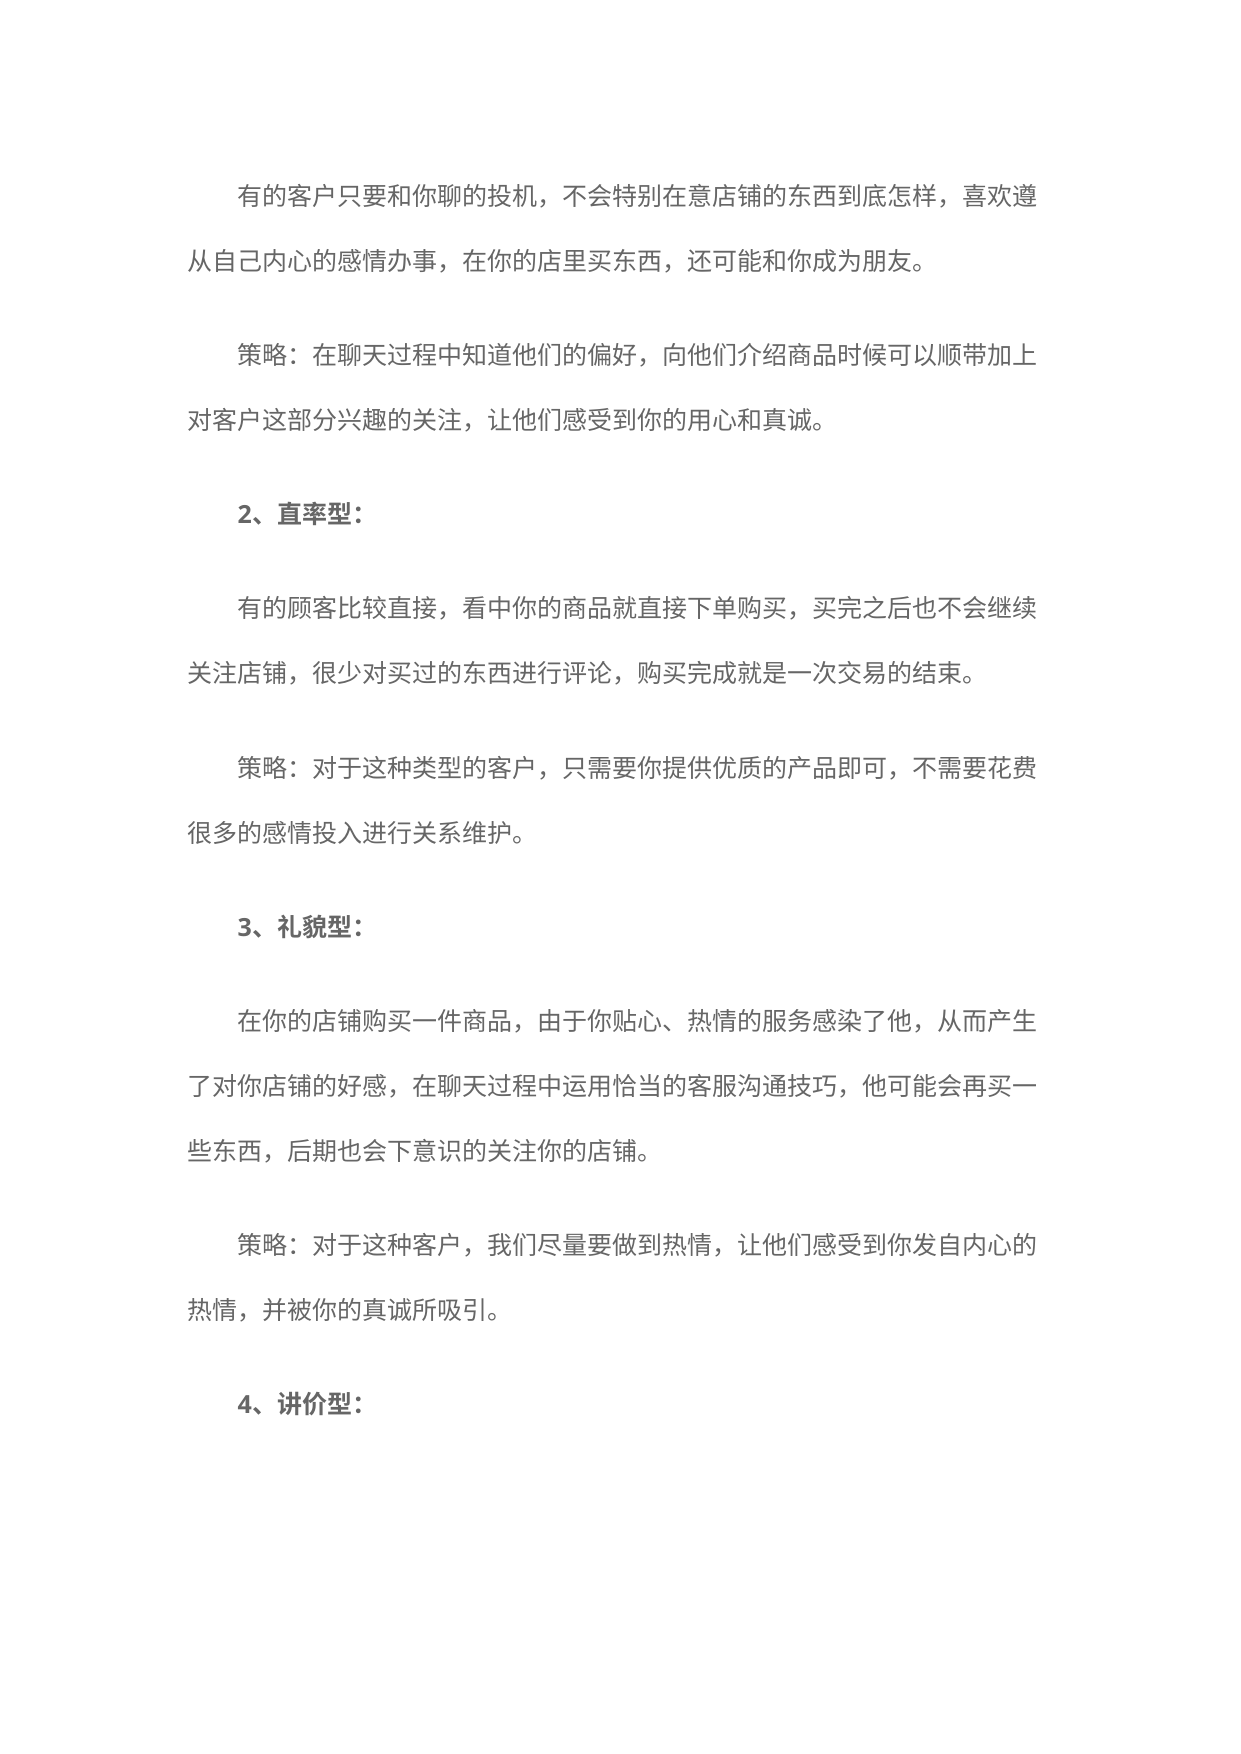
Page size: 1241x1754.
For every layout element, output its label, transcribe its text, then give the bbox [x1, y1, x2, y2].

text 在你的店铺购买一件商品，由于你贴心、热情的服务感染了他，从而产生了对你店铺的好感，在聊天过程中运用恰当的客服沟通技巧，他可能会再买一些东西，后期也会下意识的关注你的店铺。 [187, 987, 1053, 1182]
text 策略：对于这种客户，我们尽量要做到热情，让他们感受到你发自内心的热情，并被你的真诚所吸引。 [187, 1211, 1053, 1341]
text 3、礼貌型： [187, 893, 1053, 958]
text 策略：对于这种类型的客户，只需要你提供优质的产品即可，不需要花费很多的感情投入进行关系维护。 [187, 734, 1053, 864]
text 有的客户只要和你聊的投机，不会特别在意店铺的东西到底怎样，喜欢遵从自己内心的感情办事，在你的店里买东西，还可能和你成为朋友。 [187, 162, 1053, 292]
text 有的顾客比较直接，看中你的商品就直接下单购买，买完之后也不会继续关注店铺，很少对买过的东西进行评论，购买完成就是一次交易的结束。 [187, 574, 1053, 704]
text 策略：在聊天过程中知道他们的偏好，向他们介绍商品时候可以顺带加上对客户这部分兴趣的关注，让他们感受到你的用心和真诚。 [187, 321, 1053, 451]
text 4、讲价型： [187, 1370, 1053, 1435]
text 2、直率型： [187, 480, 1053, 545]
